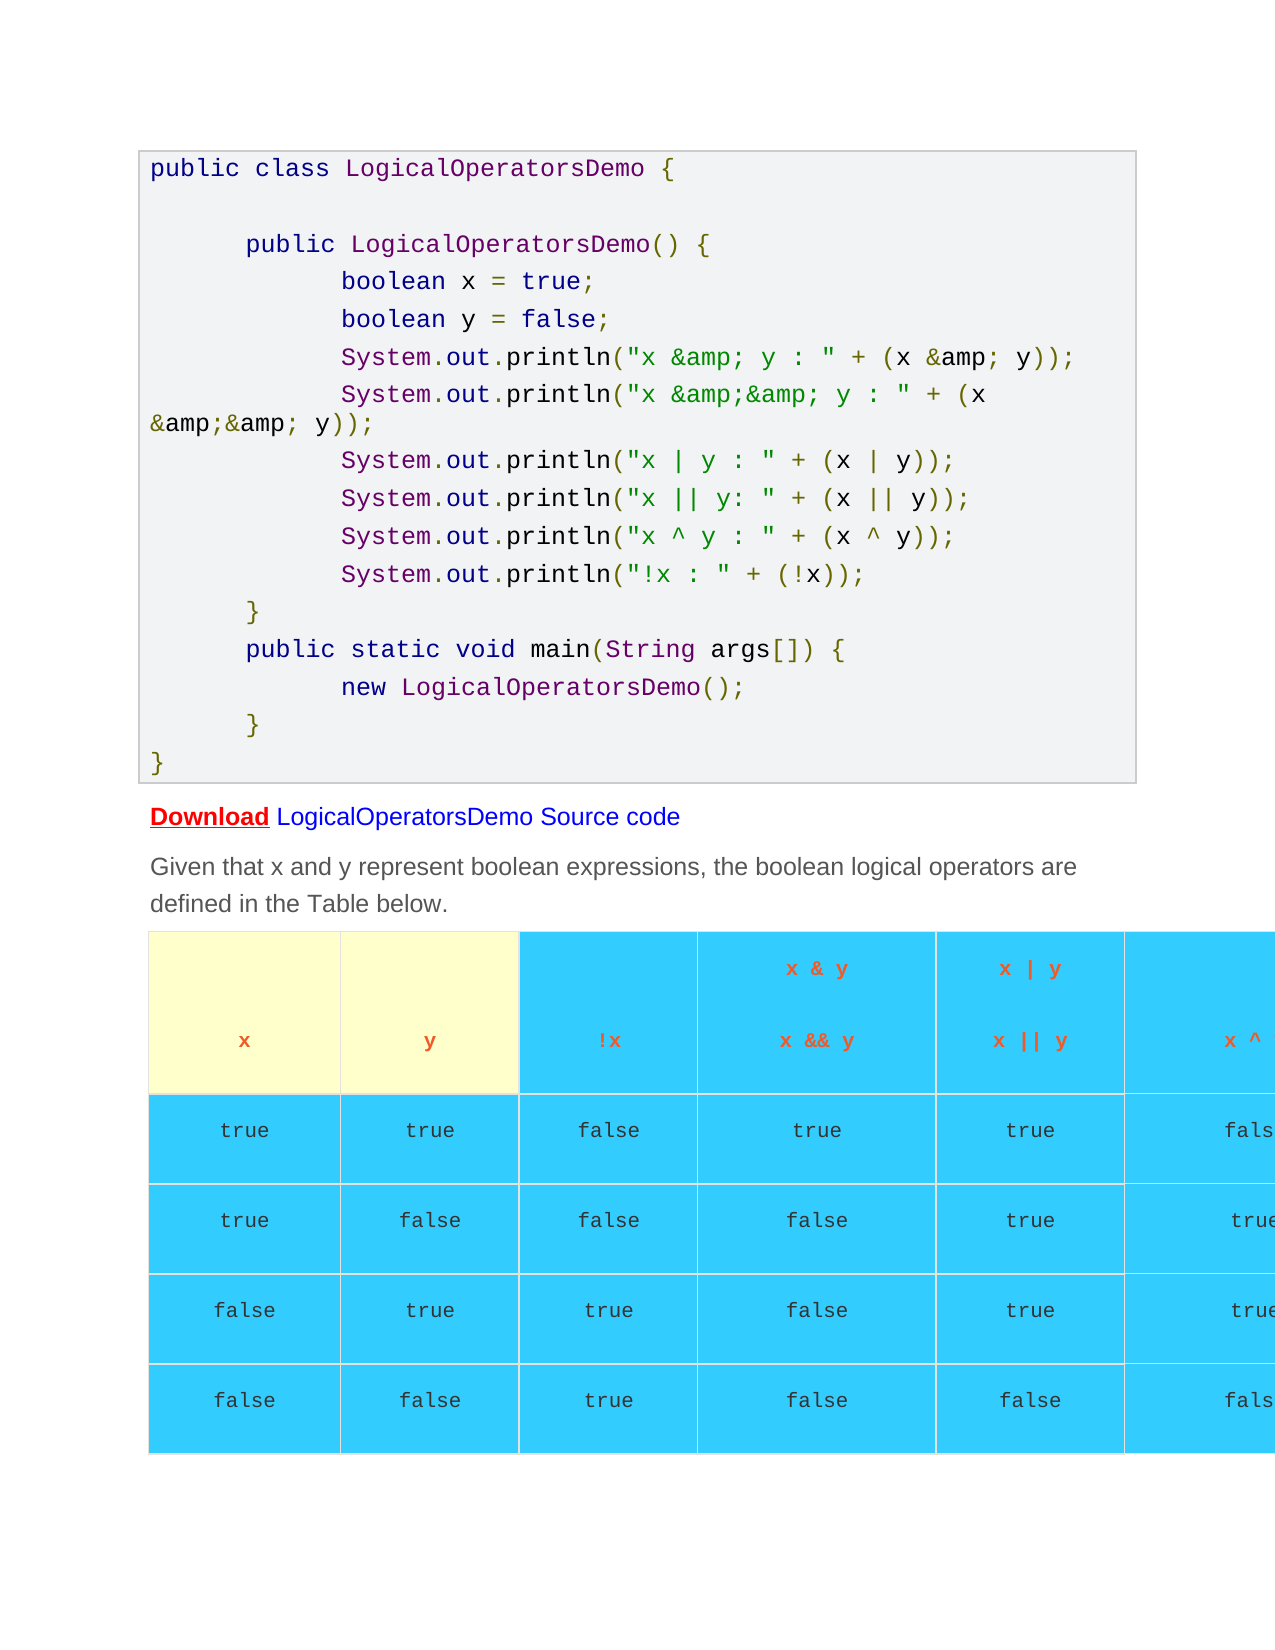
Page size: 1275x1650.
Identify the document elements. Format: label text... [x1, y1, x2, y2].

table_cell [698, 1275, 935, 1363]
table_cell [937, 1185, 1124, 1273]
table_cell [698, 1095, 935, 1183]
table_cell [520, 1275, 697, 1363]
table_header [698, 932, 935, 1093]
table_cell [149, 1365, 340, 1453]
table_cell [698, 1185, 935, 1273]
text Download LogicalOperatorsDemo Source code [150, 793, 1125, 831]
text } [140, 706, 1135, 740]
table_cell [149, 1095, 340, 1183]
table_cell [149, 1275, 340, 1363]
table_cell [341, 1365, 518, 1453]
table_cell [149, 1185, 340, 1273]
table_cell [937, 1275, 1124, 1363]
text new LogicalOperatorsDemo(); [140, 668, 1135, 703]
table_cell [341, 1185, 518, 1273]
text System.out.println("x ^ y : " + (x ^ y)); [140, 518, 1135, 552]
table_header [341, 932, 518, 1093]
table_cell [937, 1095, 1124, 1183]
text boolean x = true; [140, 263, 1135, 297]
text System.out.println("x &amp;&amp; y : " + (x &amp;&amp; y)); [140, 376, 1135, 439]
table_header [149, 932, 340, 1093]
text public class LogicalOperatorsDemo { [140, 152, 1135, 184]
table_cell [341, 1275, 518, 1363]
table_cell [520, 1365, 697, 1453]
text System.out.println("x | y : " + (x | y)); [140, 442, 1135, 476]
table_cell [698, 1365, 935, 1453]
text } [140, 593, 1135, 627]
text Given that x and y represent boolean expressions, the boolean logical operators are defined in the Table below. [150, 843, 1125, 918]
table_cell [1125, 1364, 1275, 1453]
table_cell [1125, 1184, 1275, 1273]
text boolean y = false; [140, 301, 1135, 335]
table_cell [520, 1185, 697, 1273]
text System.out.println("!x : " + (!x)); [140, 555, 1135, 589]
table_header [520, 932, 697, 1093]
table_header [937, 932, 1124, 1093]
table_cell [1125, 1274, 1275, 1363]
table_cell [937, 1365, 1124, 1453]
text System.out.println("x &amp; y : " + (x &amp; y)); [140, 338, 1135, 373]
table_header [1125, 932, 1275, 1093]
text } [140, 744, 1135, 782]
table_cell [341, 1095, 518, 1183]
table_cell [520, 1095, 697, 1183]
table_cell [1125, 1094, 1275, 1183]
text System.out.println("x || y: " + (x || y)); [140, 480, 1135, 514]
text public LogicalOperatorsDemo() { [140, 225, 1135, 259]
text public static void main(String args[]) { [140, 631, 1135, 665]
